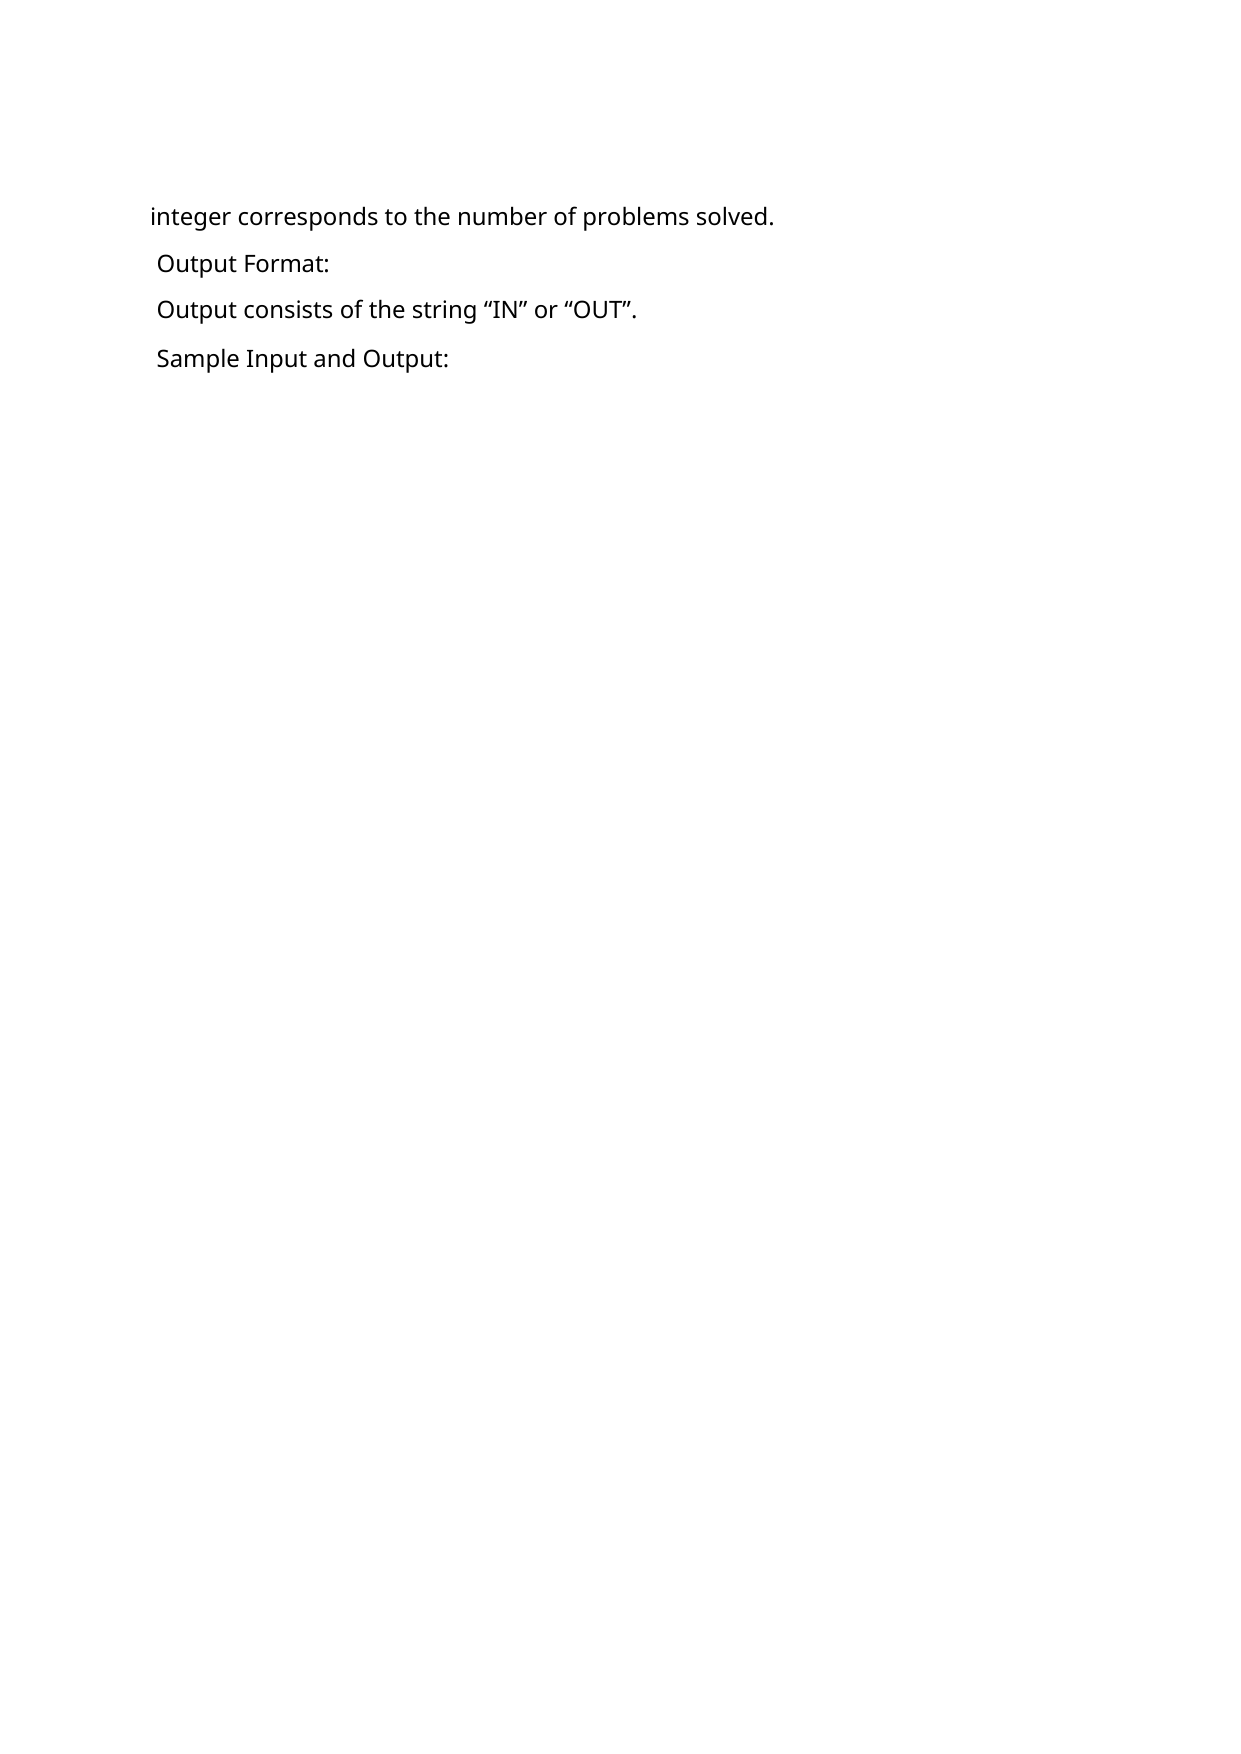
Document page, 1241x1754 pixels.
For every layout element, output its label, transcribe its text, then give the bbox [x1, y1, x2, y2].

text Output Format: [156, 246, 1136, 279]
text Output consists of the string “IN” or “OUT”. Sample Input and Output: [156, 293, 719, 374]
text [150, 200, 1077, 233]
